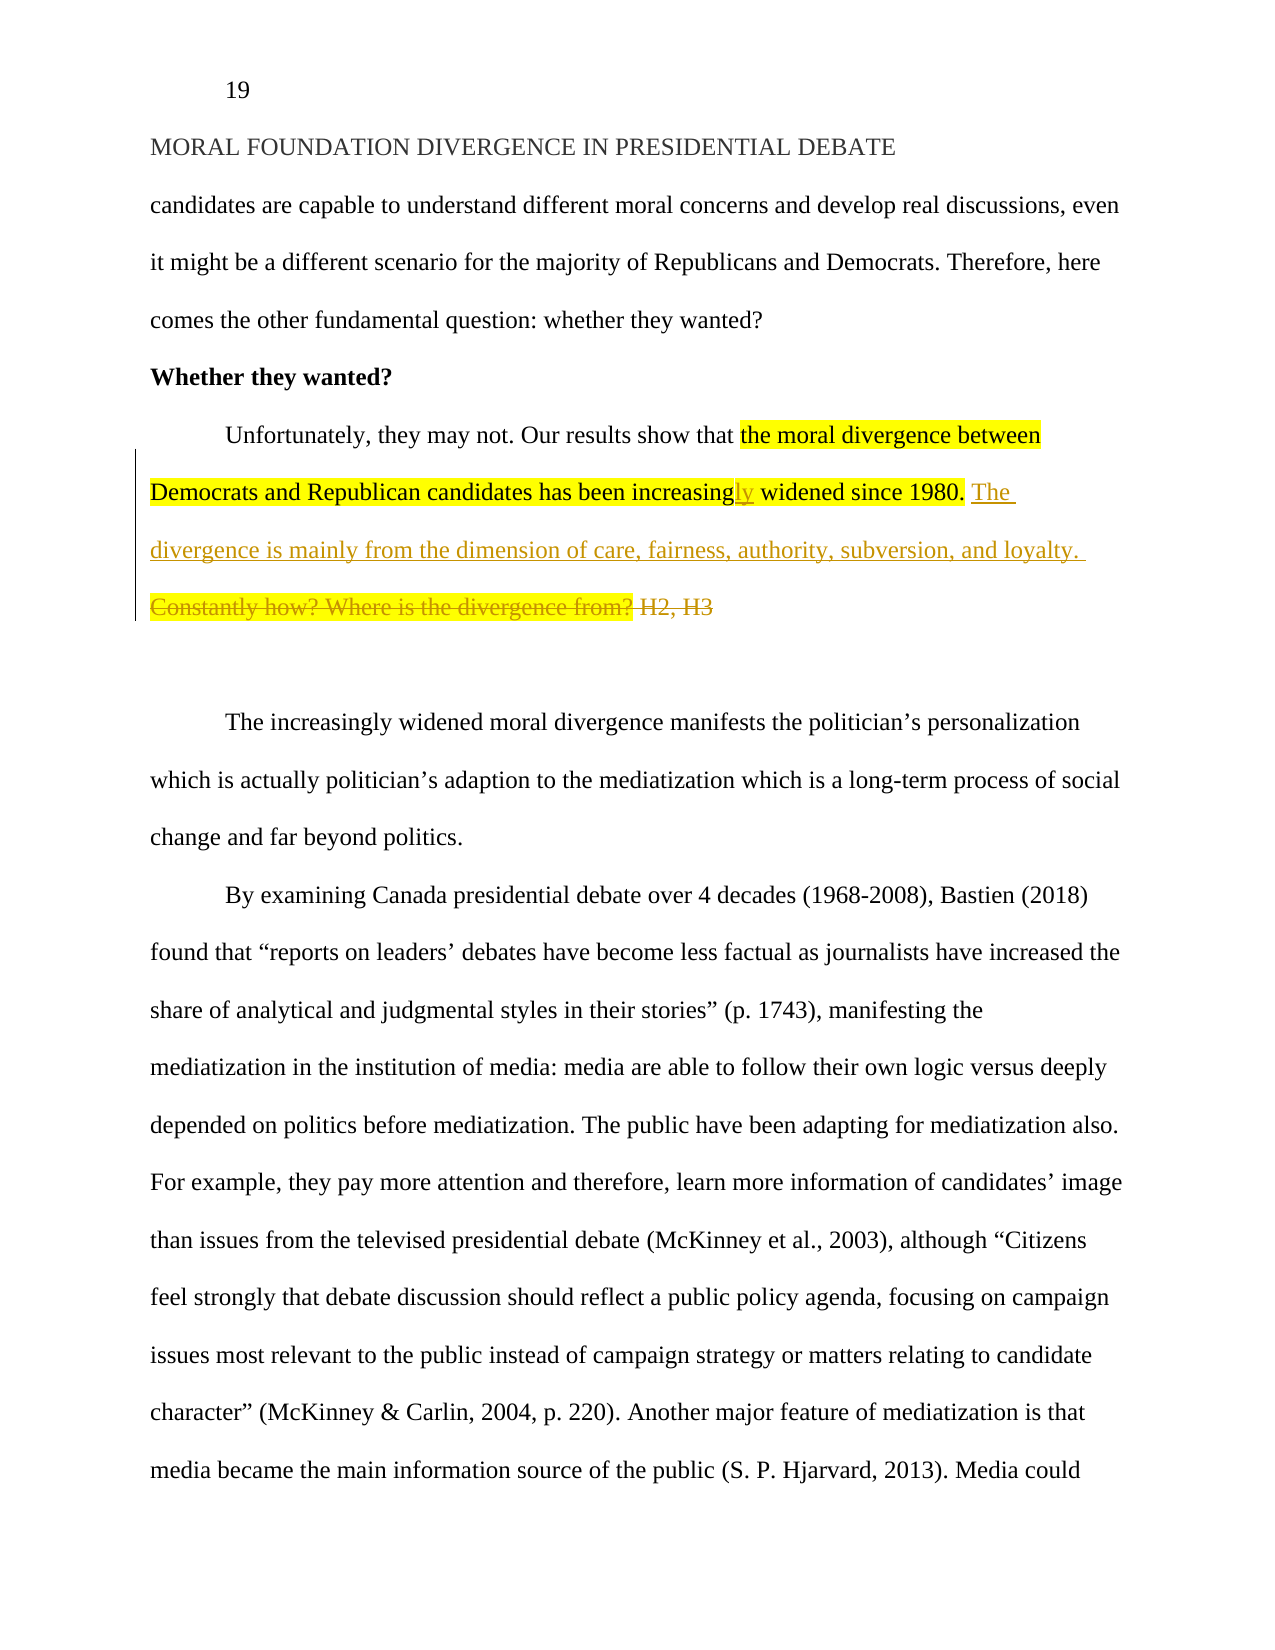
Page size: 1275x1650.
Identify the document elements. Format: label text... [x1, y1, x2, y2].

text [150, 880, 1125, 1484]
text Unfortunately, they may not. Our results show that the moral divergence between Democrats and Republican candidates has been increasing widened since 1980. [150, 420, 1125, 621]
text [150, 190, 1125, 334]
text Whether they wanted? [150, 362, 1125, 391]
text The increasingly widened moral divergence manifests the politician’s personalization which is actually politician’s adaption to the mediatization which is a long-term process of social change and far beyond politics. [150, 707, 1125, 851]
